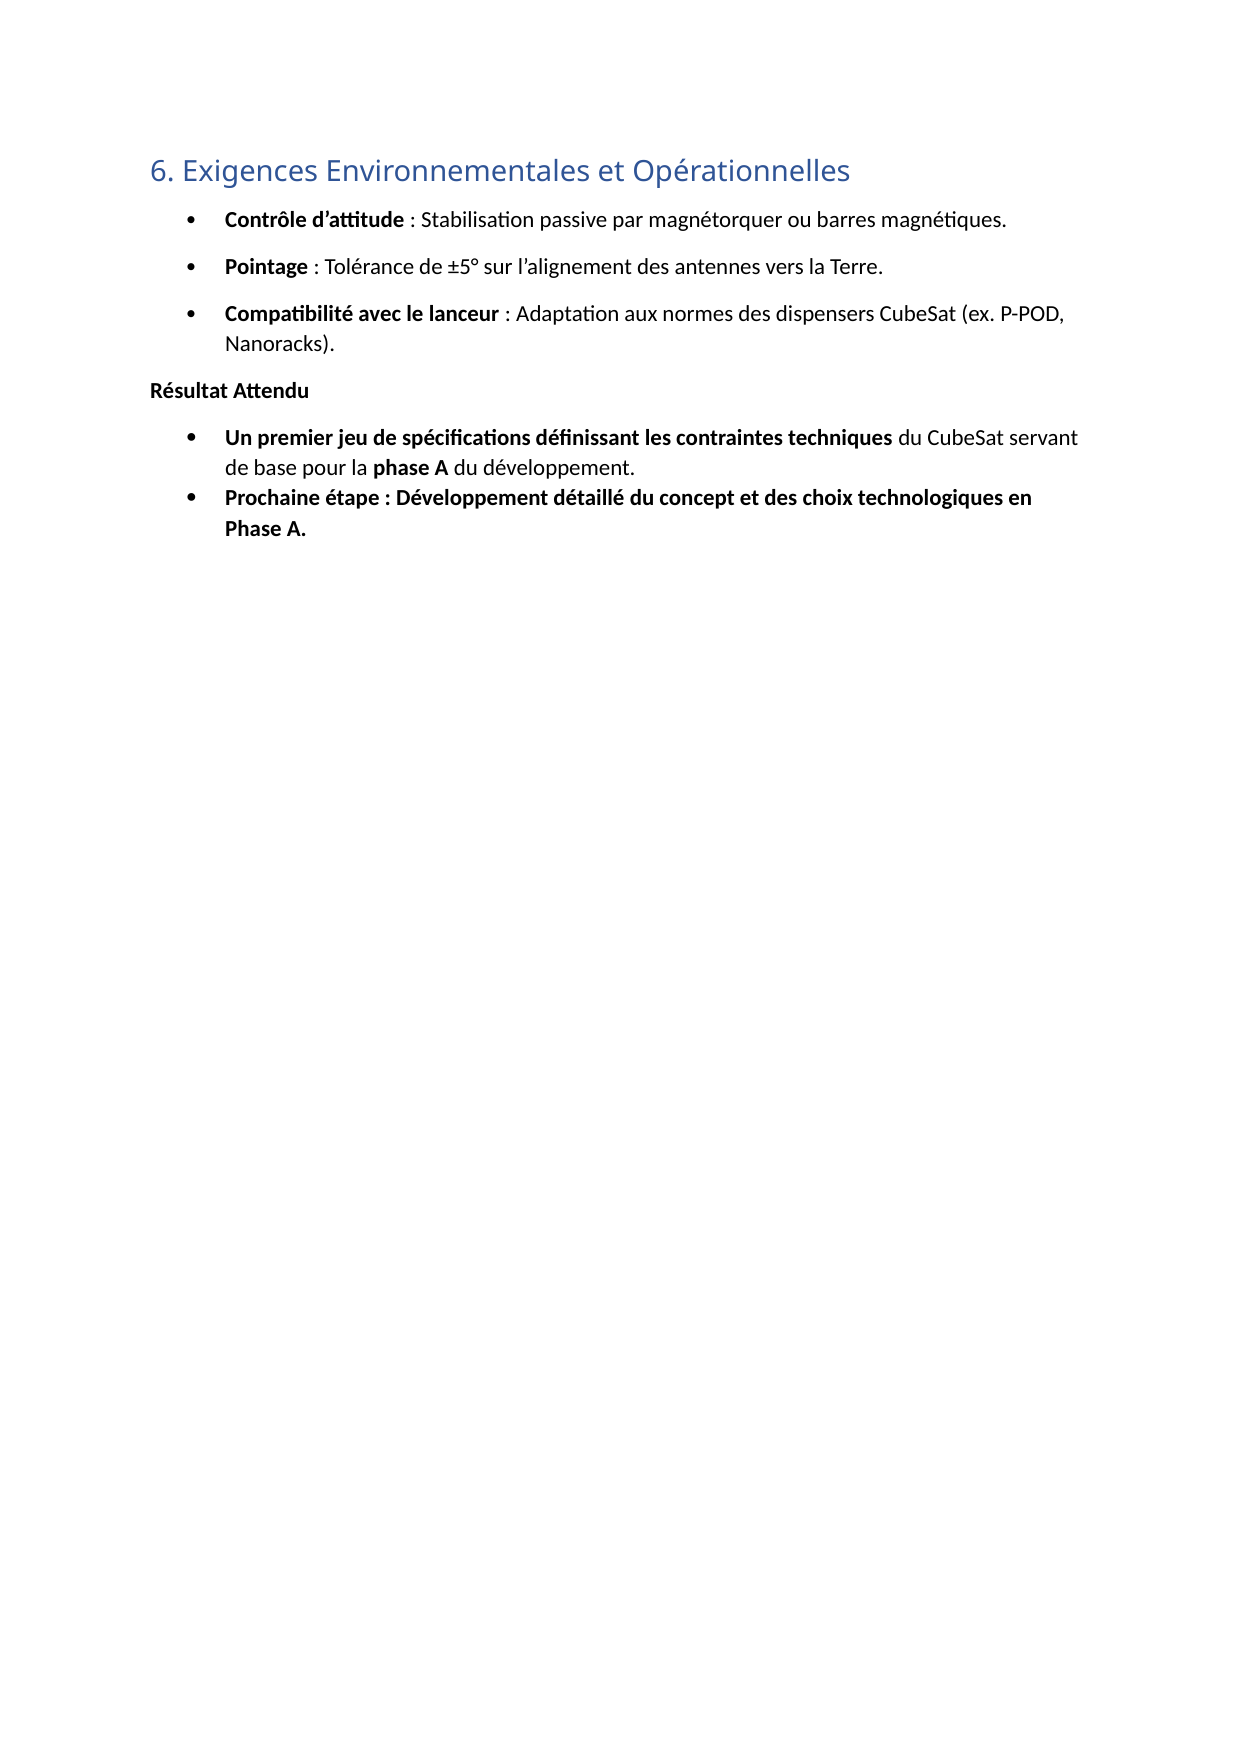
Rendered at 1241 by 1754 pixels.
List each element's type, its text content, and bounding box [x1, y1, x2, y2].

text Résultat Attendu [150, 376, 1090, 404]
subtitle 6. Exigences Environnementales et Opérationnelles [150, 150, 1090, 190]
list Pointage : Tolérance de ±5° sur l’alignement des antennes vers la Terre. [187, 252, 1090, 280]
list Compatibilité avec le lanceur : Adaptation aux normes des dispensers CubeSat (ex. P-POD, Nanoracks). [187, 299, 1090, 357]
list Prochaine étape : Développement détaillé du concept et des choix technologiques en Phase A. [187, 483, 1090, 542]
list Contrôle d’attitude : Stabilisation passive par magnétorquer ou barres magnétiques. [187, 205, 1090, 233]
list Un premier jeu de spécifications définissant les contraintes techniques du CubeSat servant de base pour la phase A du développement. [187, 423, 1090, 481]
